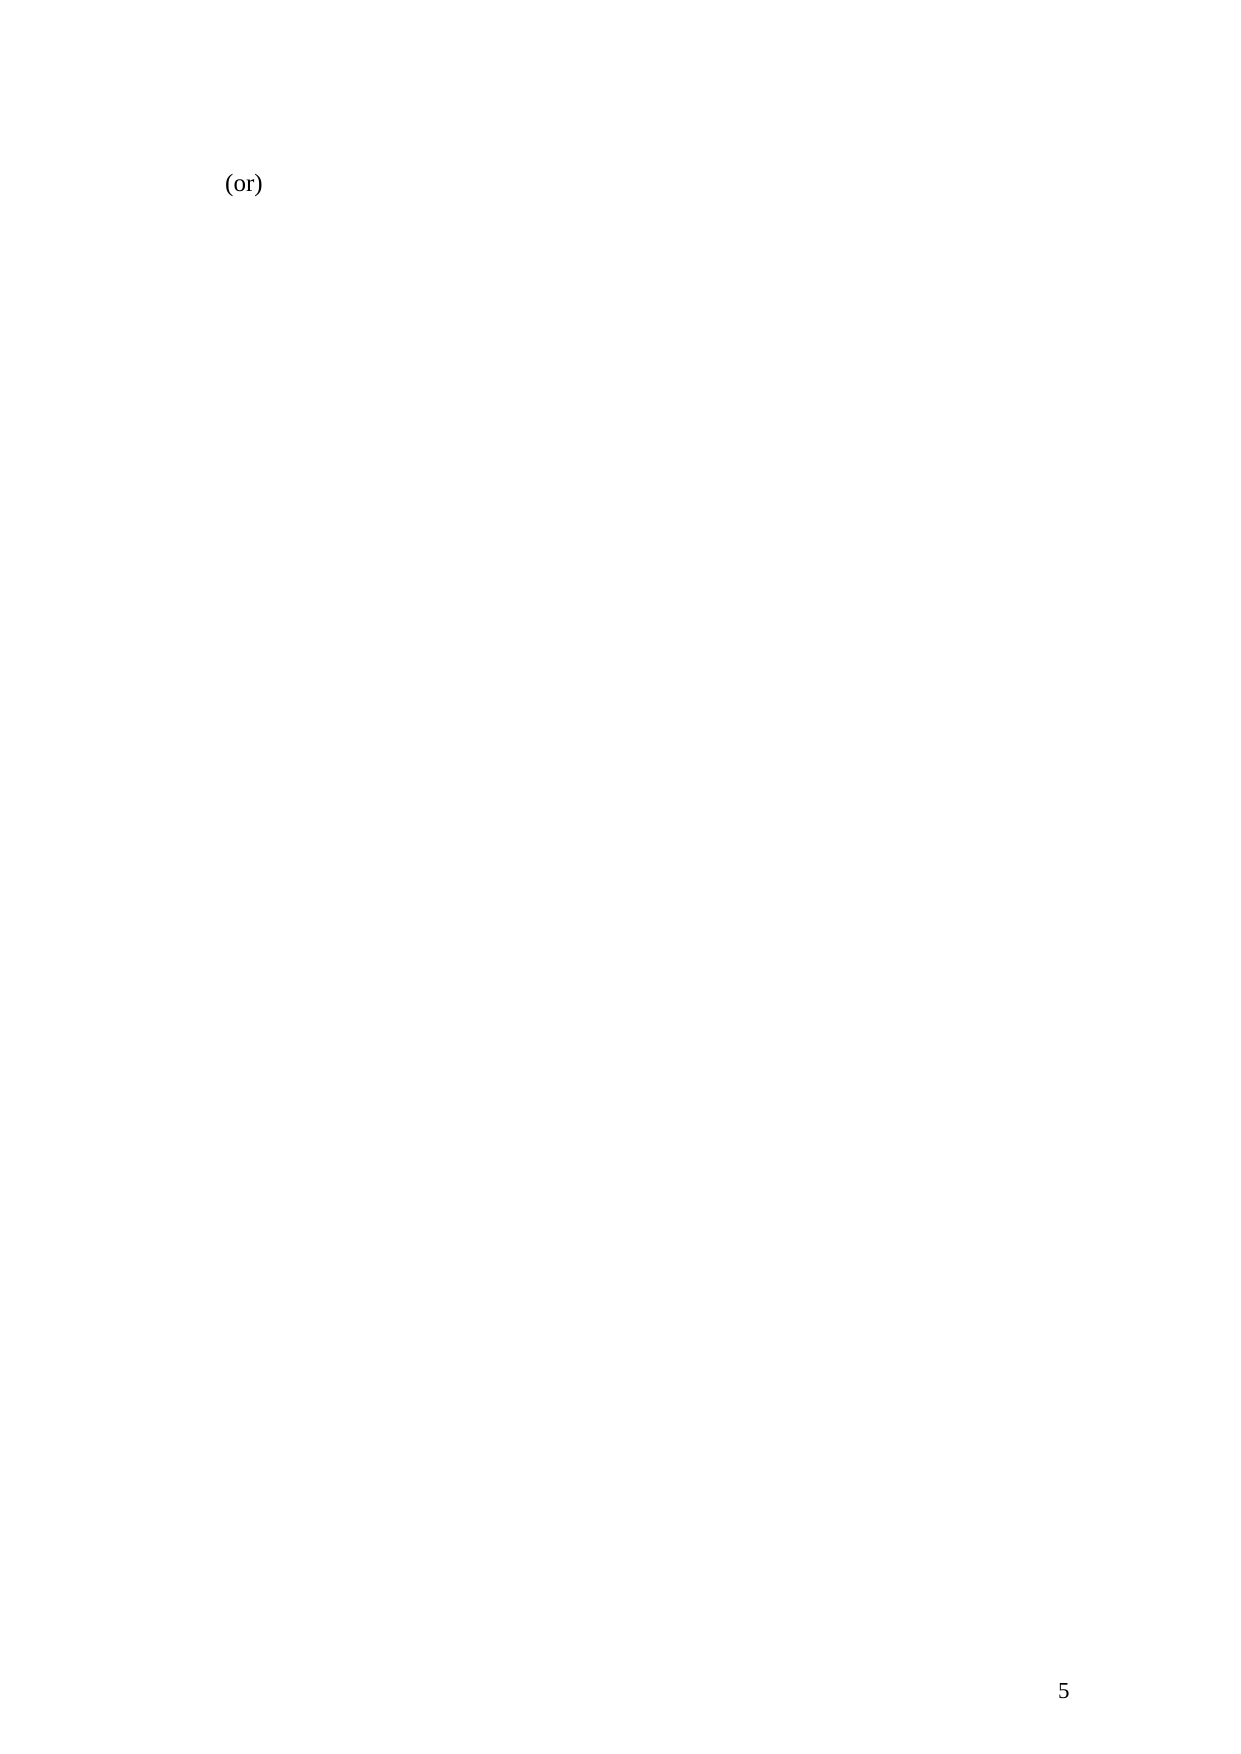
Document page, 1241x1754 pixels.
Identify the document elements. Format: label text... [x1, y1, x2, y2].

text (or) [225, 168, 1126, 196]
